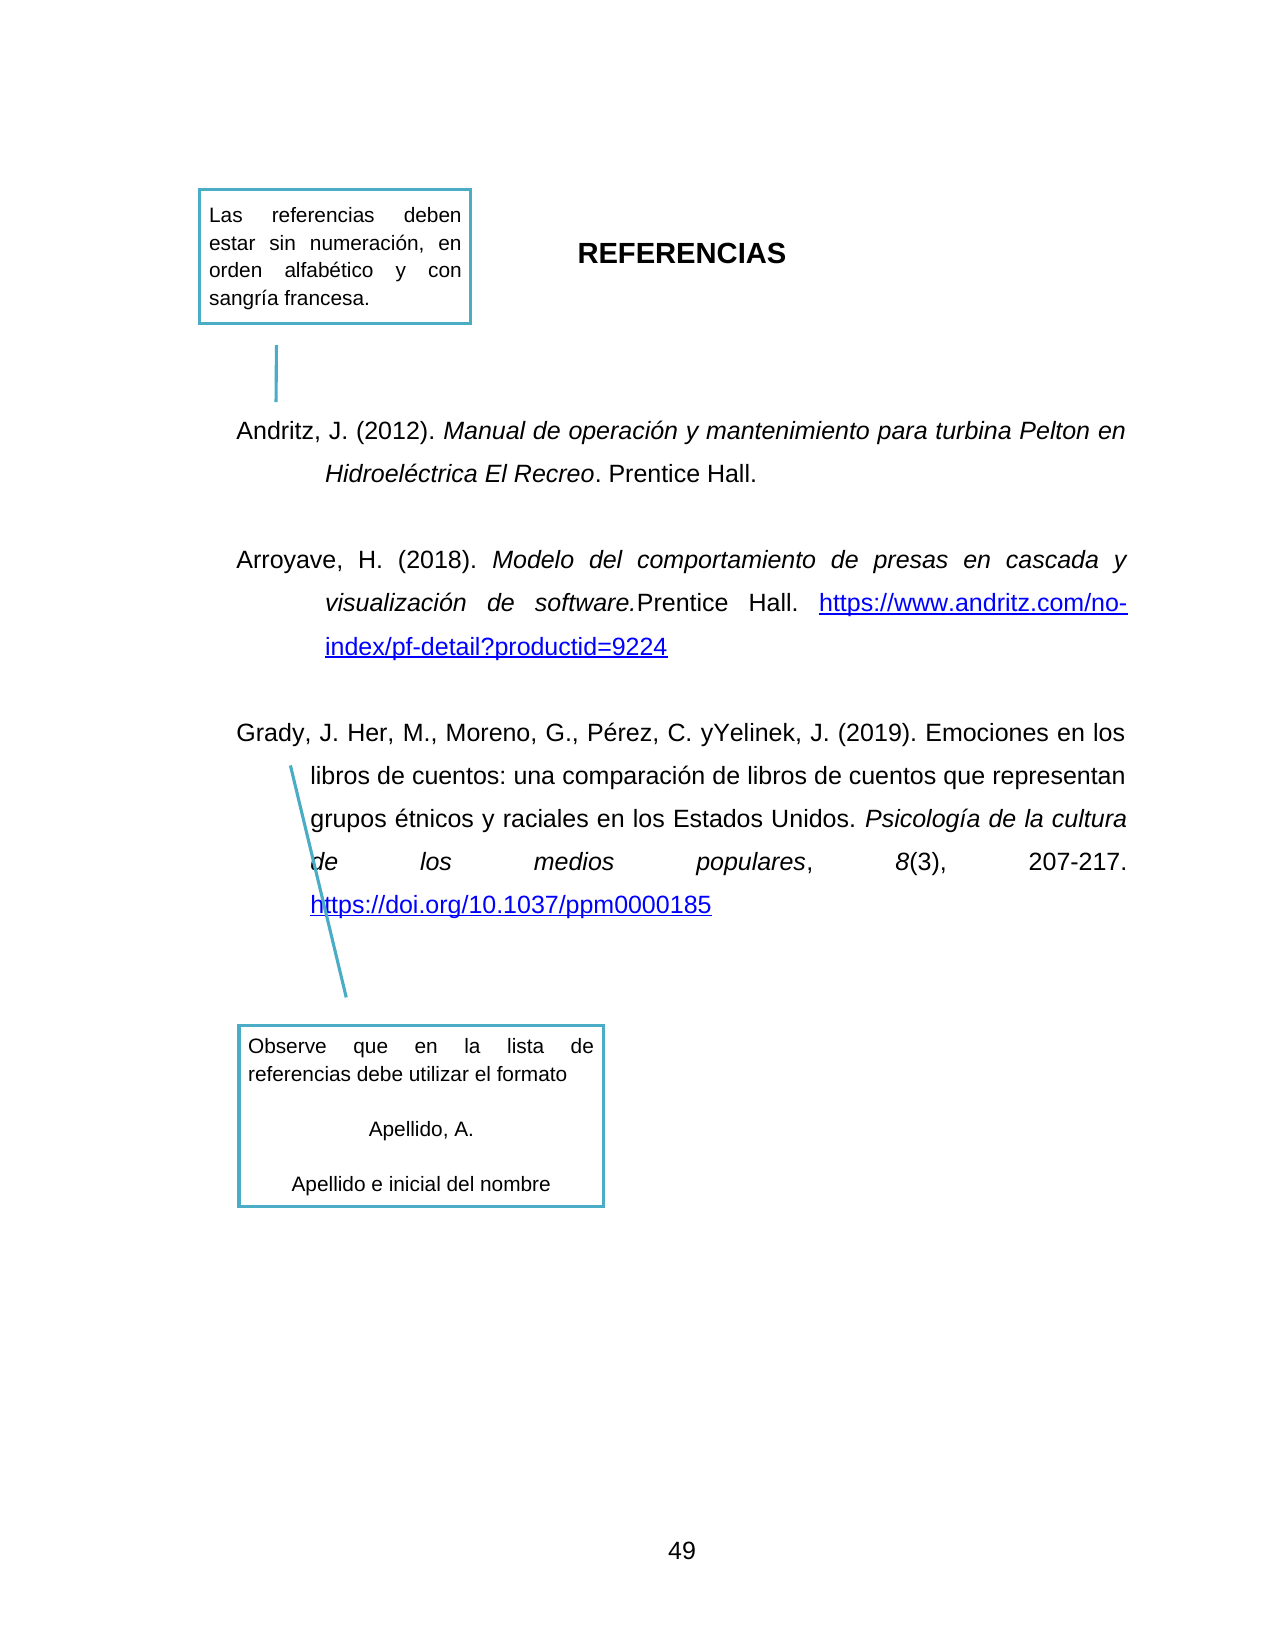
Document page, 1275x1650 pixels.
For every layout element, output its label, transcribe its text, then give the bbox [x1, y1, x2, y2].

text REFERENCIAS [472, 236, 1127, 270]
list Andritz, J. (2012). Manual de operación y mantenimiento para turbina Pelton en Hidroeléctrica El Recreo. Prentice Hall. [236, 416, 1127, 488]
text Grady, J. Her, M., Moreno, G., Pérez, C. yYelinek, J. (2019). Emociones en los libros de cuentos: una comparación de libros de cuentos que representan grupos étnicos y raciales en los Estados Unidos. Psicología de la cultura de los medios populares, 8(3), 207-217. https://doi.org/10.1037/ppm0000185 [236, 718, 1127, 919]
list Arroyave, H. (2018). Modelo del comportamiento de presas en cascada y visualización de software.Prentice Hall. https://www.andritz.com/no-index/pf-detail?productid=9224 [236, 545, 1127, 660]
